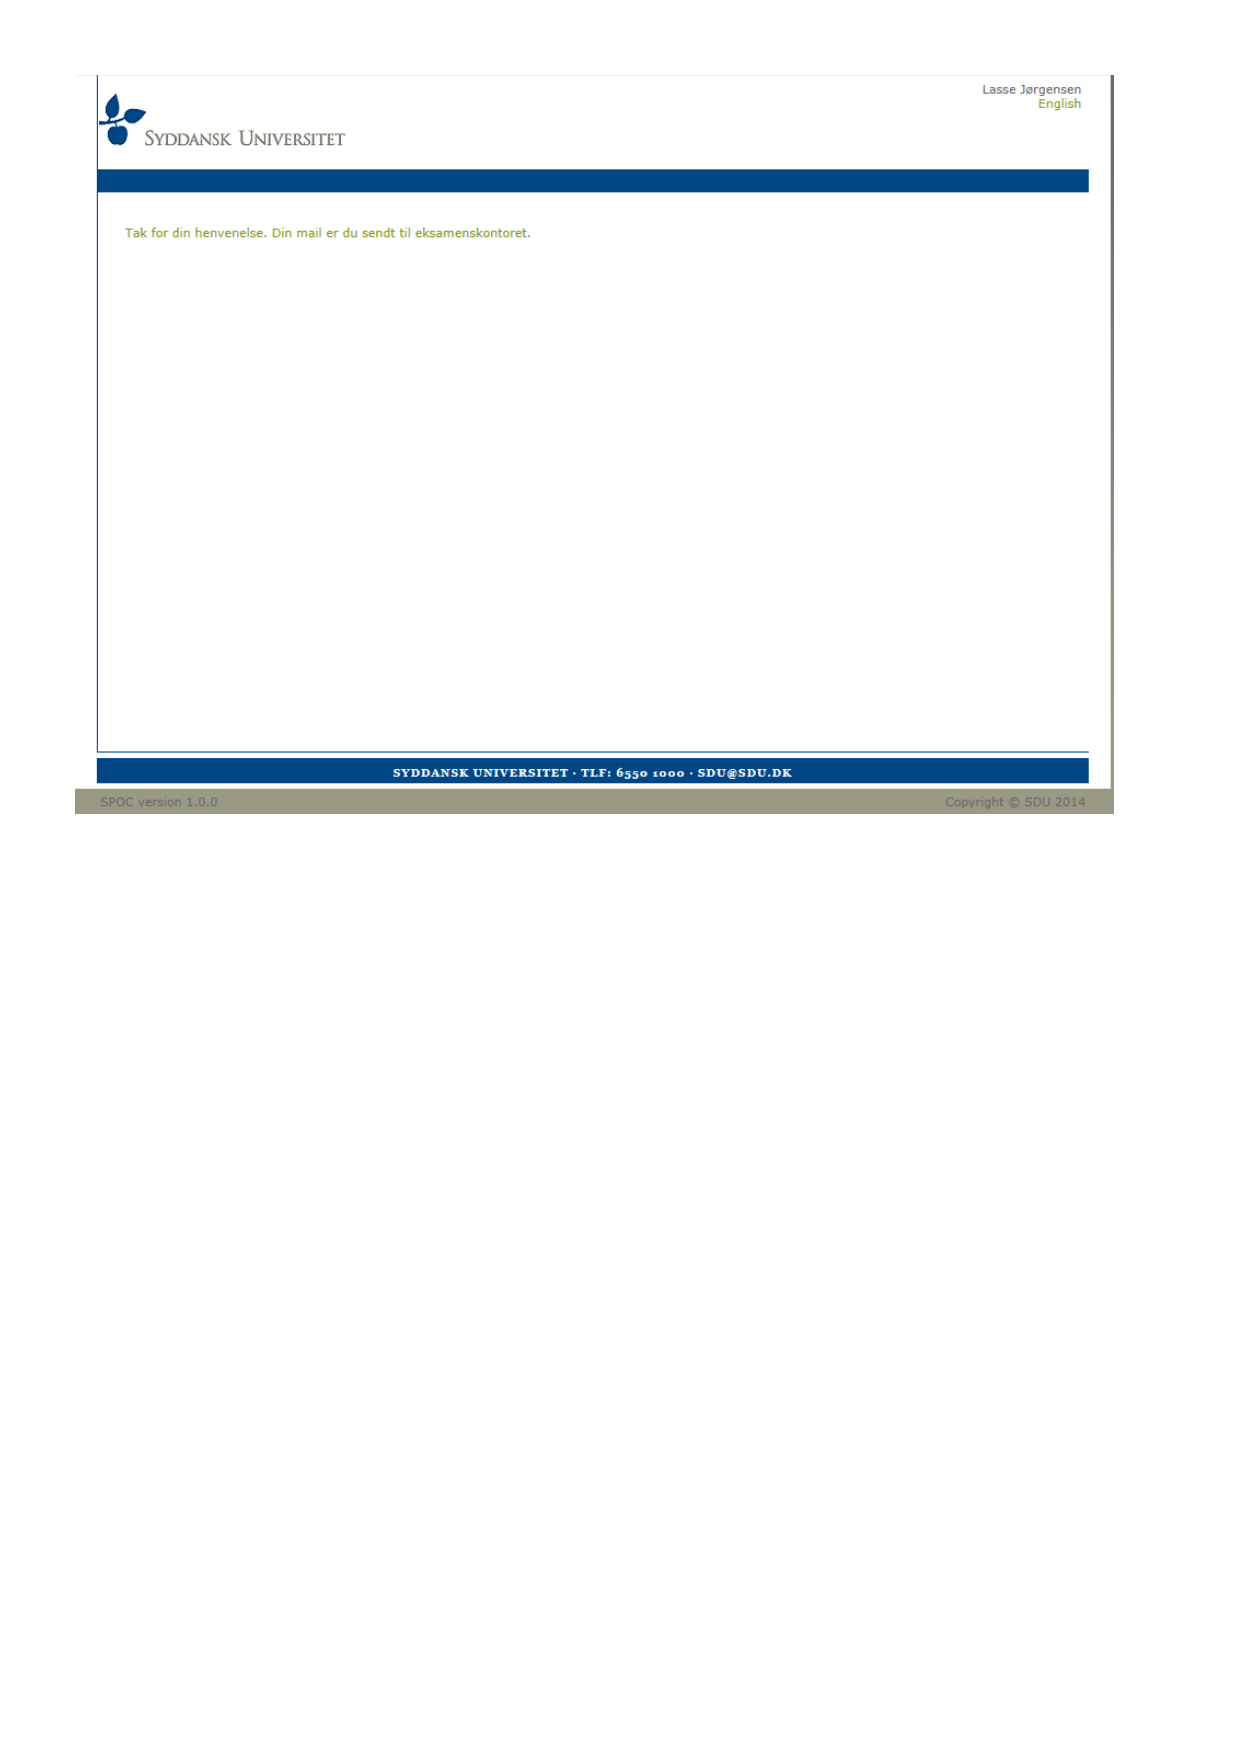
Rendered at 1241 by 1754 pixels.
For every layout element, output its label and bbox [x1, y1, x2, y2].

picture [75, 75, 1114, 814]
